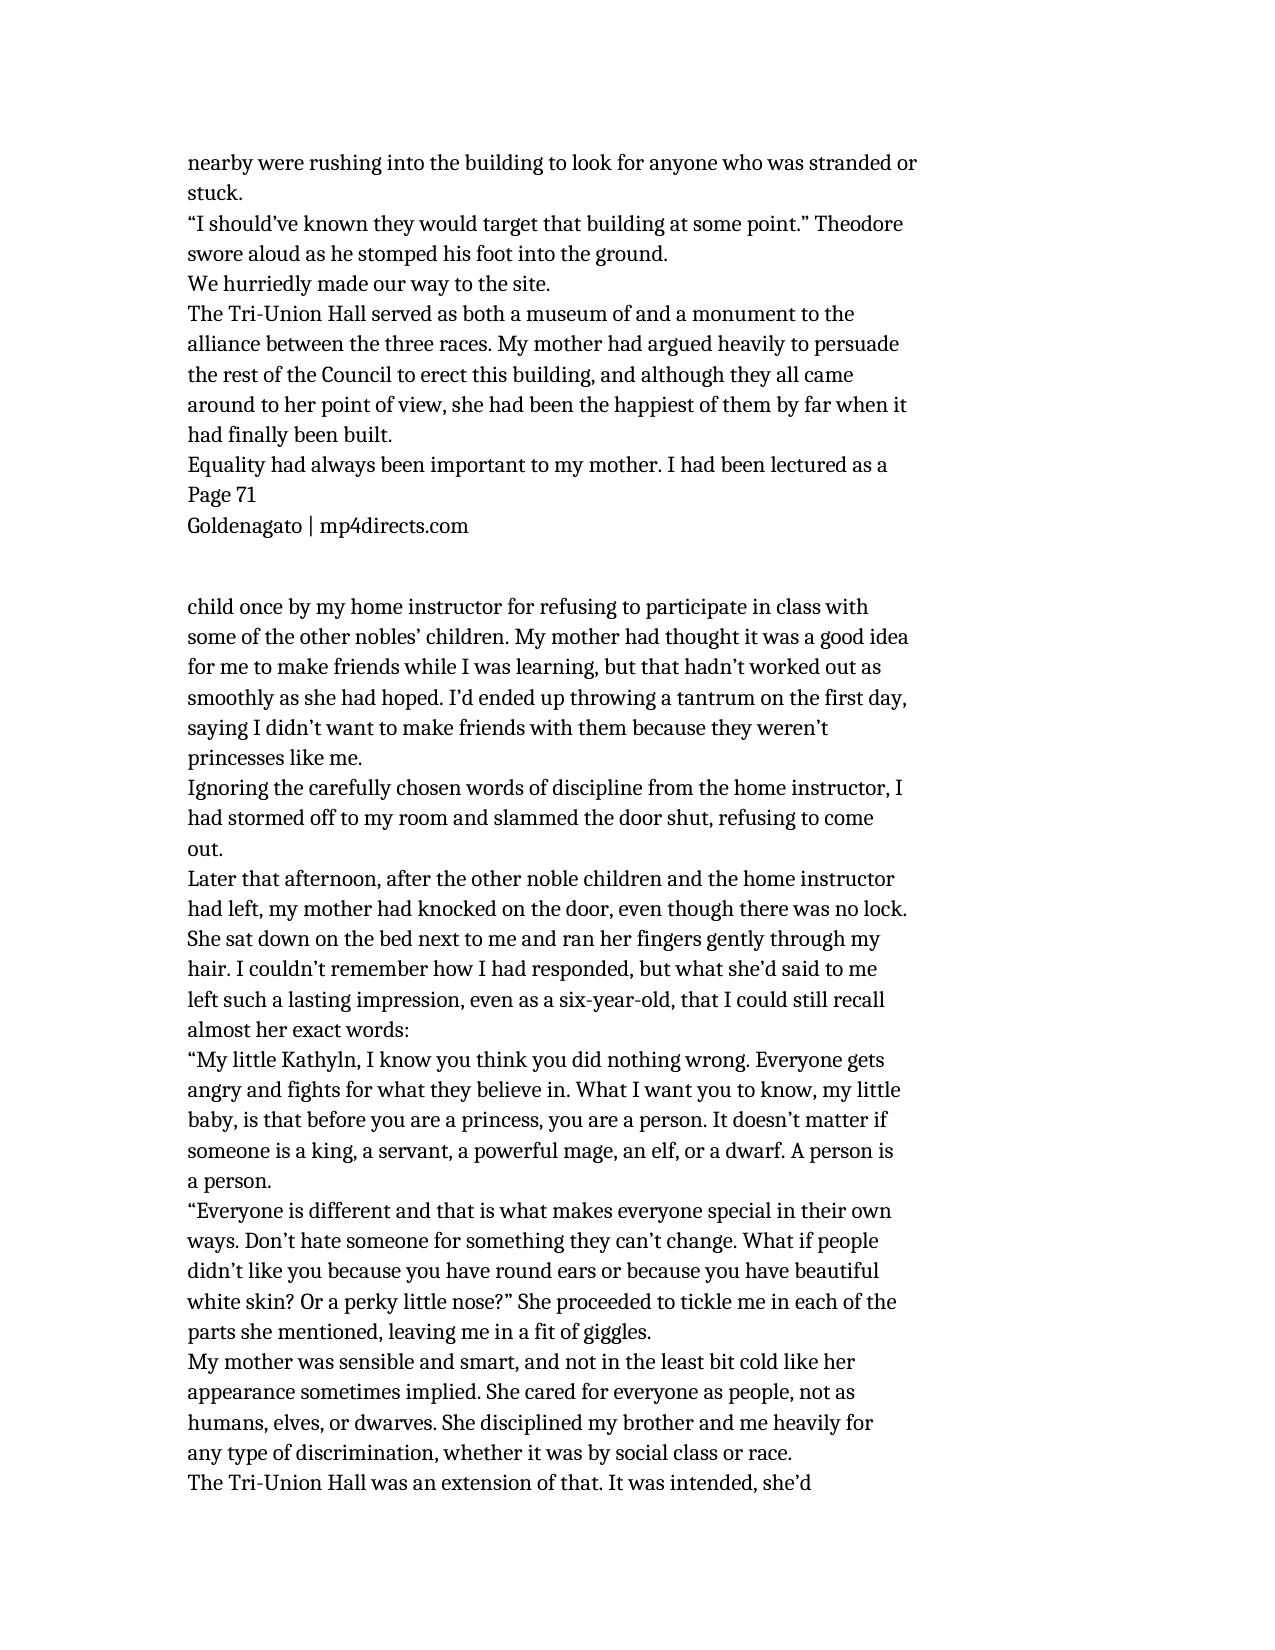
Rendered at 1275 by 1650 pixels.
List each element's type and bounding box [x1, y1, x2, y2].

text [187, 594, 1087, 1496]
text [187, 150, 1087, 569]
